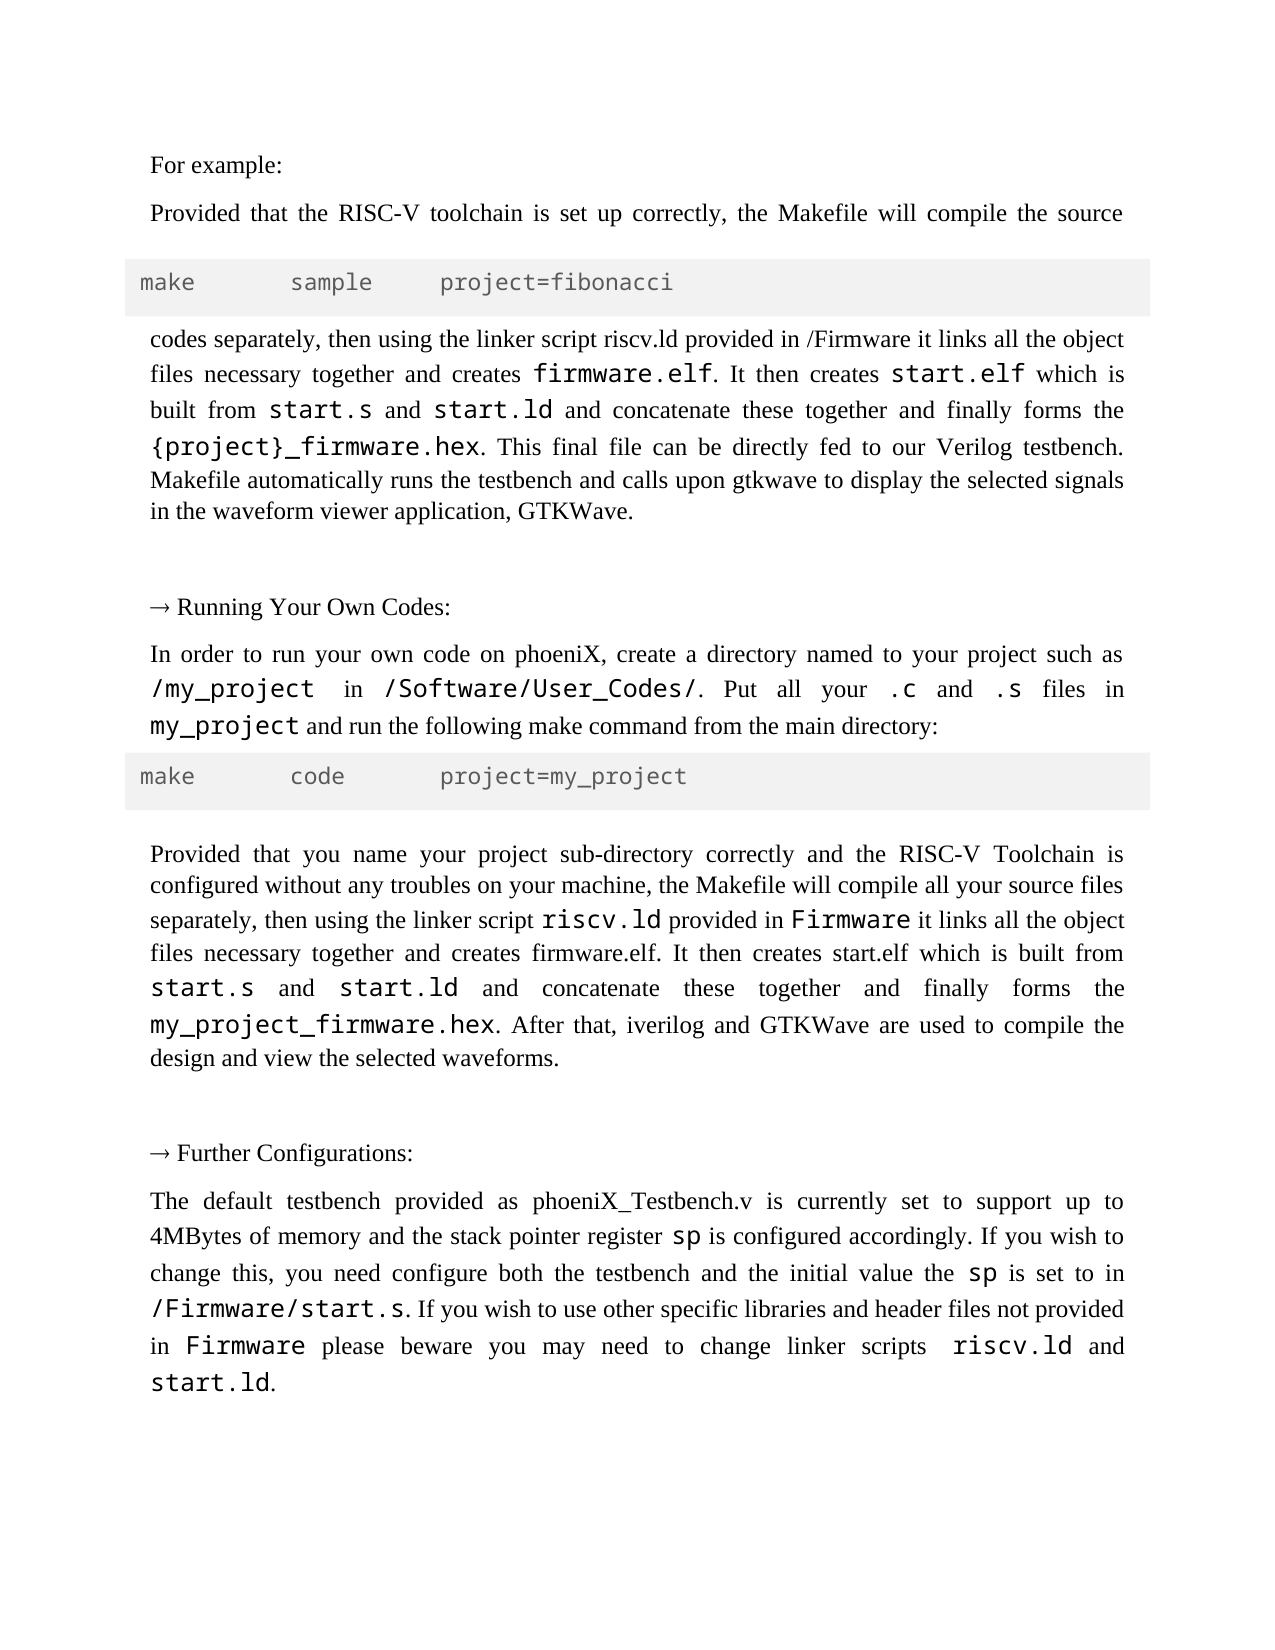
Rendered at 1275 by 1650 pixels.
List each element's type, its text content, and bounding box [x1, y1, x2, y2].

text In order to run your own code on phoeniX, create a directory named to your project such as /my_project in /Software/User_Codes/. Put all your .c and .s files in my_project and run the following make command from the main directory: [150, 639, 1125, 742]
text Provided that you name your project sub-directory correctly and the RISC-V Toolchain is configured without any troubles on your machine, the Makefile will compile all your source files separately, then using the linker script riscv.ld provided in Firmware it links all the object files necessary together and creates firmware.elf. It then creates start.elf which is built from start.s and start.ld and concatenate these together and finally forms the my_project_firmware.hex. After that, iverilog and GTKWave are used to compile the design and view the selected waveforms. [150, 811, 1125, 1072]
text Provided that the RISC-V toolchain is set up correctly, the Makefile will compile the source codes separately, then using the linker script riscv.ld provided in /Firmware it links all the object files necessary together and creates firmware.elf. It then creates start.elf which is built from start.s and start.ld and concatenate these together and finally forms the {project}_firmware.hex. This final file can be directly fed to our Verilog testbench. Makefile automatically runs the testbench and calls upon gtkwave to display the selected signals in the waveform viewer application, GTKWave. [150, 198, 1125, 258]
text Further Configurations: [150, 1138, 1125, 1167]
text The default testbench provided as phoeniX_Testbench.v is currently set to support up to 4MBytes of memory and the stack pointer register sp is configured accordingly. If you wish to change this, you need configure both the testbench and the initial value the sp is set to in /Firmware/start.s. If you wish to use other specific libraries and header files not provided in Firmware please beware you may need to change linker scripts riscv.ld and start.ld. [150, 1186, 1125, 1398]
text Provided that the RISC-V toolchain is set up correctly, the Makefile will compile the source codes separately, then using the linker script riscv.ld provided in /Firmware it links all the object files necessary together and creates firmware.elf. It then creates start.elf which is built from start.s and start.ld and concatenate these together and finally forms the {project}_firmware.hex. This final file can be directly fed to our Verilog testbench. Makefile automatically runs the testbench and calls upon gtkwave to display the selected signals in the waveform viewer application, GTKWave. [150, 317, 1125, 525]
text Running Your Own Codes: [150, 592, 1125, 621]
text For example: [150, 150, 1125, 179]
